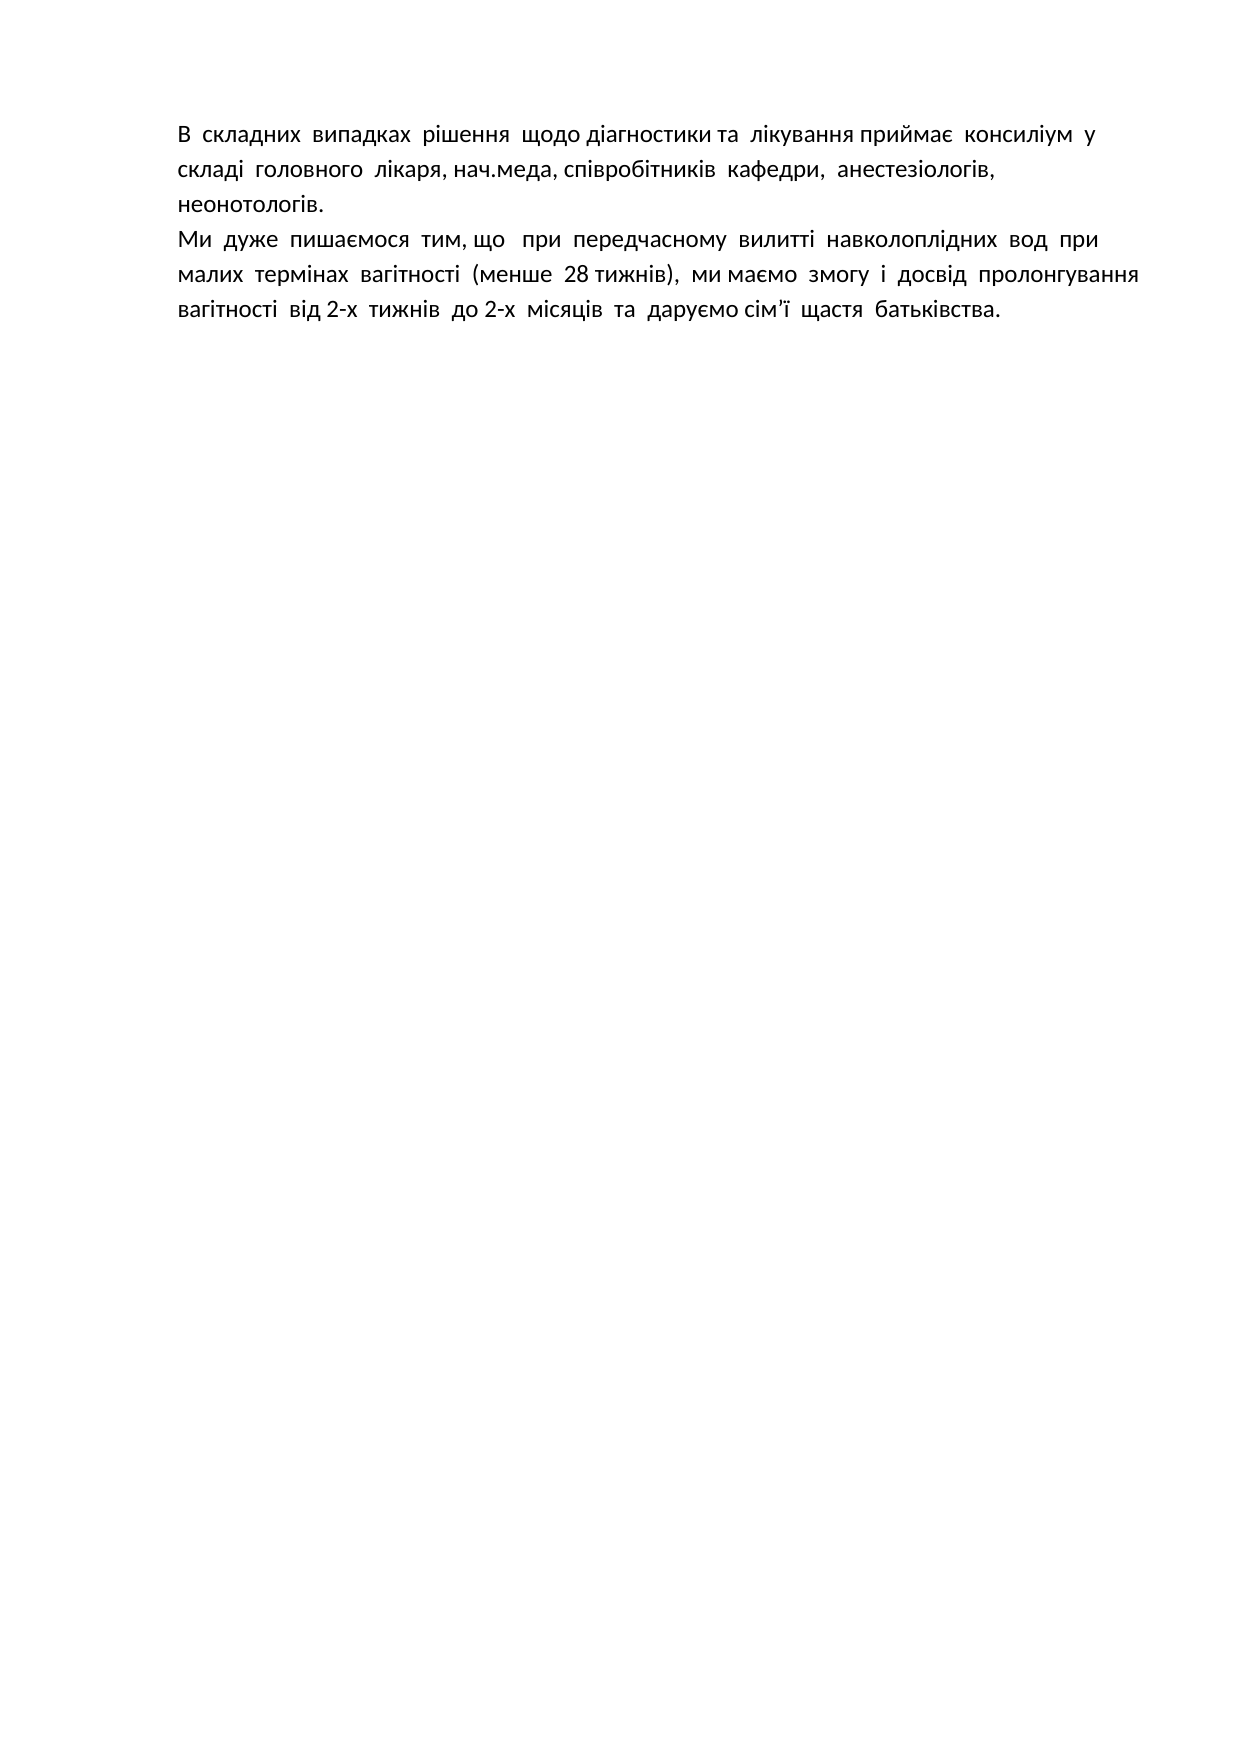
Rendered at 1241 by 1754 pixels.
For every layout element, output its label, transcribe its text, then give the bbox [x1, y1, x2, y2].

text Ми дуже пишаємося тим, що при передчасному вилитті навколоплідних вод при малих термінах вагітності (менше 28 тижнів), ми маємо змогу і досвід пролонгування вагітності від 2-х тижнів до 2-х місяців та даруємо сім’ї щастя батьківства. [177, 223, 1152, 324]
text В складних випадках рішення щодо діагностики та лікування приймає консиліум у складі головного лікаря, нач.меда, співробітників кафедри, анестезіологів, неонотологів. [177, 118, 1152, 219]
